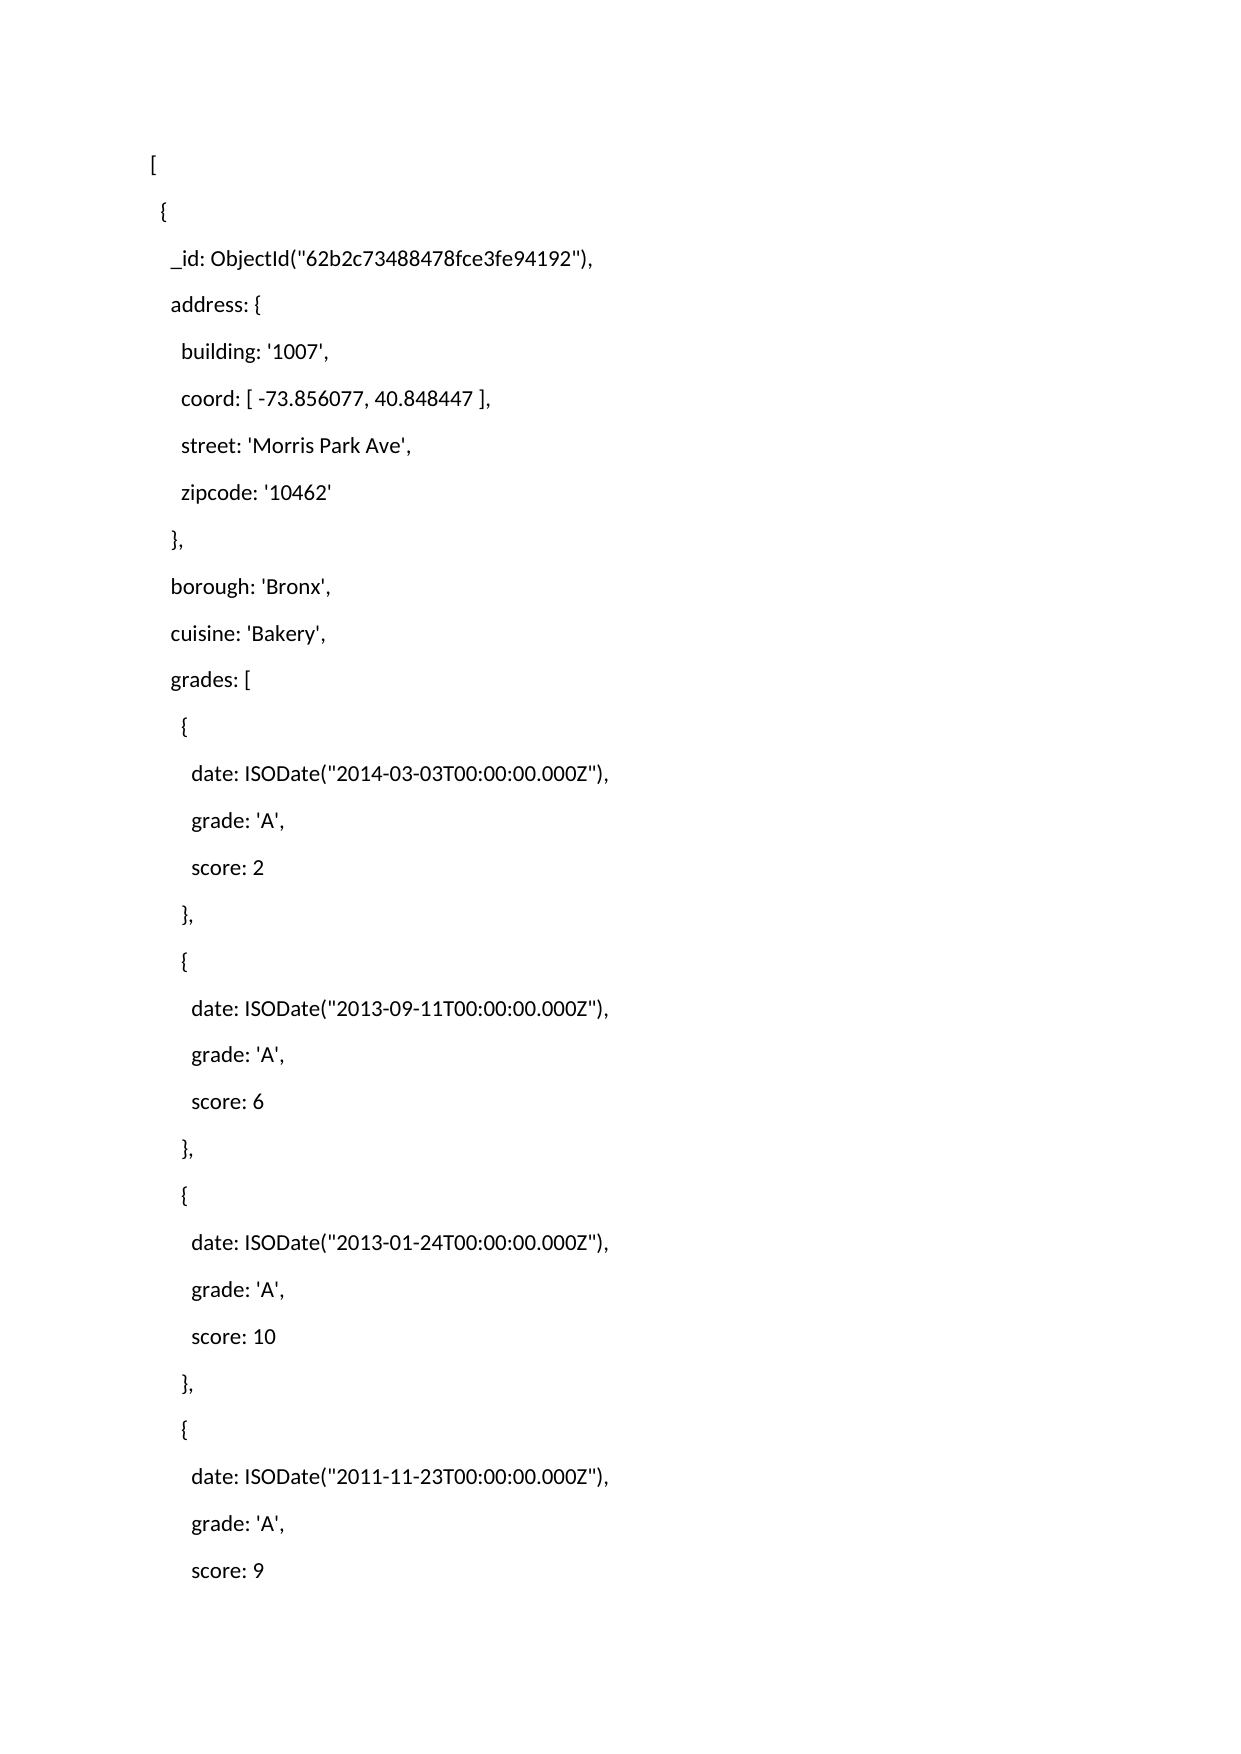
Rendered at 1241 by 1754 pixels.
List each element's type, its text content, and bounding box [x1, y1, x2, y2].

text cuisine: 'Bakery', [150, 619, 1090, 647]
text grade: 'A', [150, 1041, 1090, 1069]
text _id: ObjectId("62b2c73488478fce3fe94192"), [150, 244, 1090, 272]
text grade: 'A', [150, 1509, 1090, 1537]
text score: 10 [150, 1322, 1090, 1350]
text { [150, 197, 1090, 225]
text grade: 'A', [150, 1275, 1090, 1303]
text date: ISODate("2014-03-03T00:00:00.000Z"), [150, 759, 1090, 787]
text score: 6 [150, 1087, 1090, 1116]
text date: ISODate("2011-11-23T00:00:00.000Z"), [150, 1462, 1090, 1491]
text }, [150, 1134, 1090, 1162]
text date: ISODate("2013-09-11T00:00:00.000Z"), [150, 994, 1090, 1022]
text { [150, 1181, 1090, 1209]
text zipcode: '10462' [150, 478, 1090, 506]
text building: '1007', [150, 337, 1090, 366]
text street: 'Morris Park Ave', [150, 431, 1090, 459]
text coord: [ -73.856077, 40.848447 ], [150, 384, 1090, 412]
text date: ISODate("2013-01-24T00:00:00.000Z"), [150, 1228, 1090, 1256]
text }, [150, 1369, 1090, 1397]
text score: 2 [150, 853, 1090, 881]
text score: 9 [150, 1556, 1090, 1584]
text [ [150, 150, 1090, 178]
text address: { [150, 291, 1090, 319]
text }, [150, 525, 1090, 553]
text grade: 'A', [150, 806, 1090, 834]
text }, [150, 900, 1090, 928]
text { [150, 712, 1090, 741]
text { [150, 1416, 1090, 1444]
text { [150, 947, 1090, 975]
text borough: 'Bronx', [150, 572, 1090, 600]
text grades: [ [150, 666, 1090, 694]
